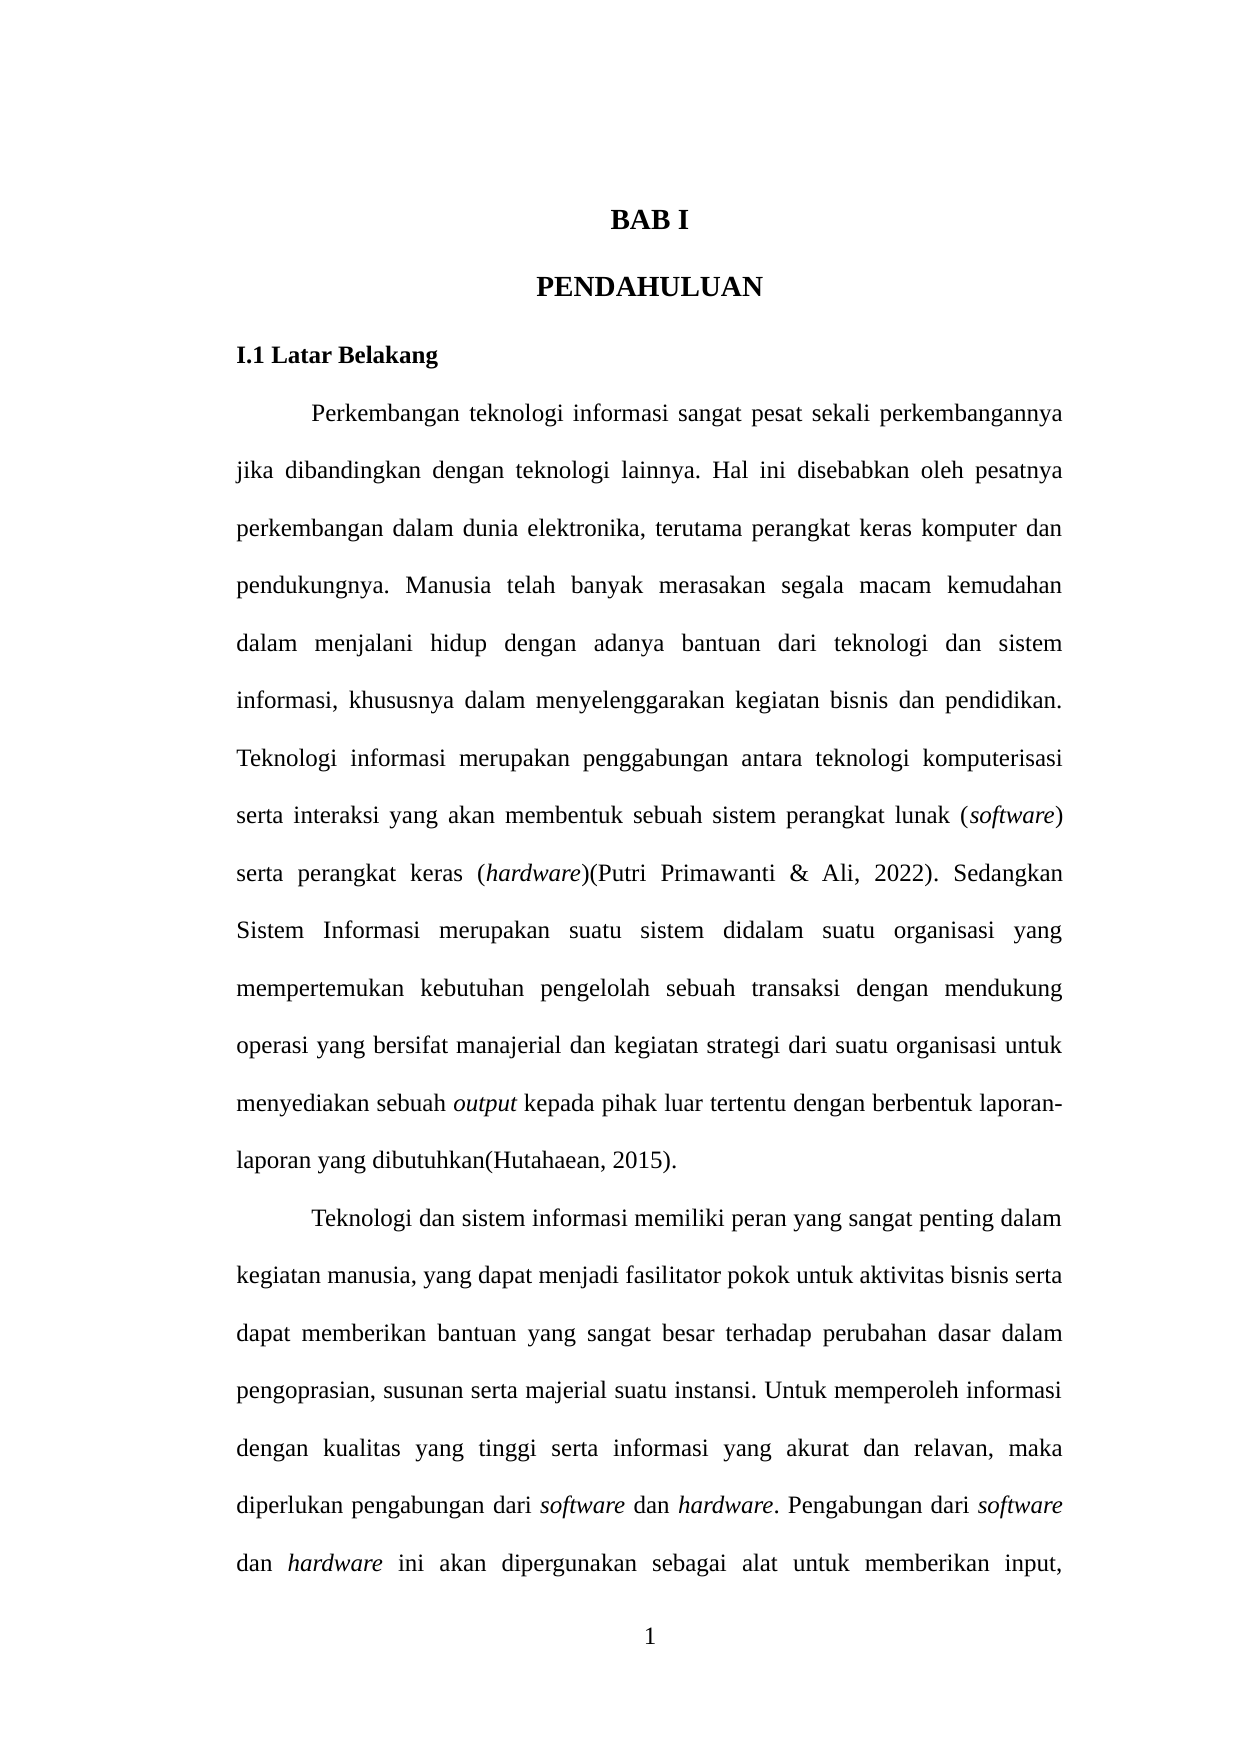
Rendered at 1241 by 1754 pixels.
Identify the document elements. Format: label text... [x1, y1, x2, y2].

list Perkembangan teknologi informasi sangat pesat sekali perkembangannya jika dibandingkan dengan teknologi lainnya. Hal ini disebabkan oleh pesatnya perkembangan dalam dunia elektronika, terutama perangkat keras komputer dan pendukungnya. Manusia telah banyak merasakan segala macam kemudahan dalam menjalani hidup dengan adanya bantuan dari teknologi dan sistem informasi, khususnya dalam menyelenggarakan kegiatan bisnis dan pendidikan. Teknologi informasi merupakan penggabungan antara teknologi komputerisasi serta interaksi yang akan membentuk sebuah sistem perangkat lunak (software) serta perangkat keras (hardware)(Putri Primawanti & Ali, 2022). Sedangkan Sistem Informasi merupakan suatu sistem didalam suatu organisasi yang mempertemukan kebutuhan pengelolah sebuah transaksi dengan mendukung operasi yang bersifat manajerial dan kegiatan strategi dari suatu organisasi untuk menyediakan sebuah output kepada pihak luar tertentu dengan berbentuk laporan-laporan yang dibutuhkan(Hutahaean, 2015). [236, 398, 1063, 1174]
subtitle Latar Belakang [236, 341, 1063, 369]
subtitle PENDAHULUAN [236, 202, 1063, 303]
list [236, 1203, 1063, 1577]
